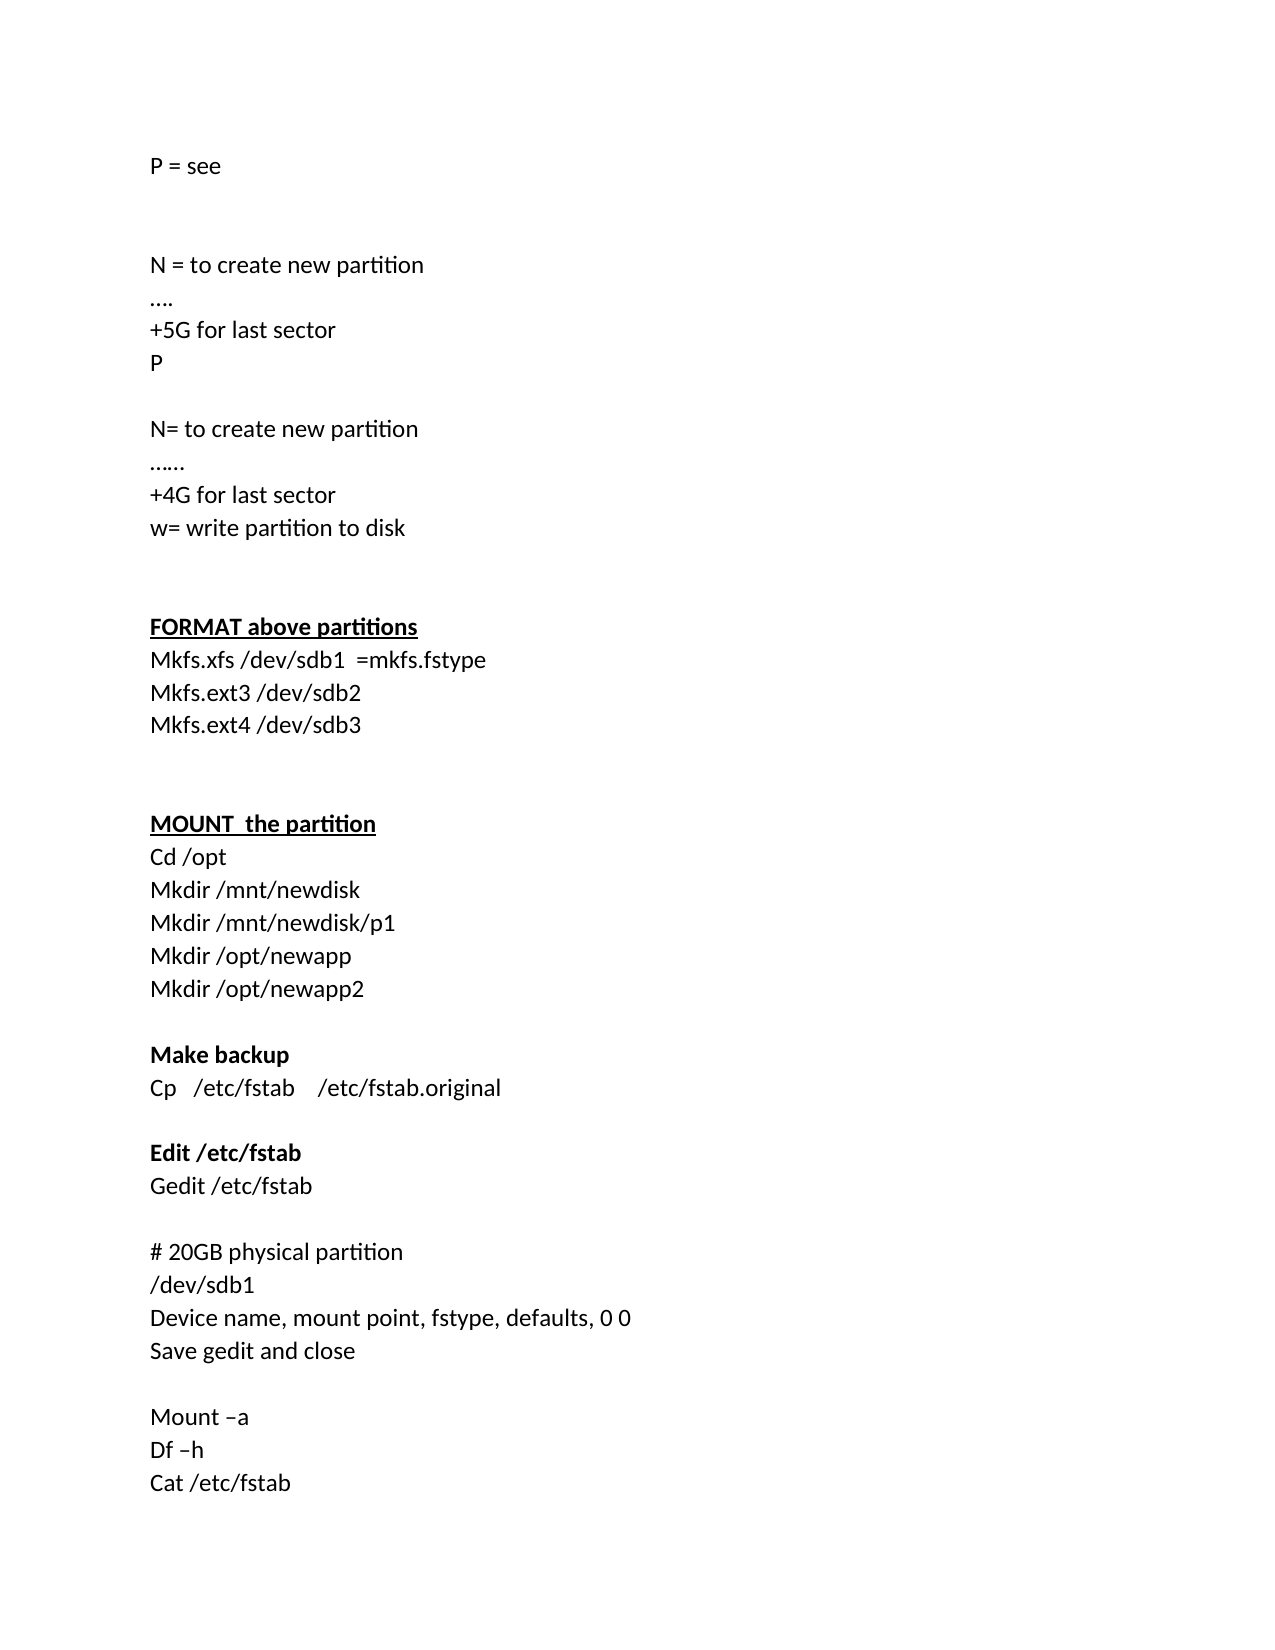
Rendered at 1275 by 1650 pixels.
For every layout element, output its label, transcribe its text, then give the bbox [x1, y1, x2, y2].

text MOUNT the partition [150, 808, 1125, 839]
text +5G for last sector [150, 314, 1125, 345]
text N= to create new partition [150, 413, 1125, 444]
text Cat /etc/fstab [150, 1467, 1125, 1497]
text Mkdir /mnt/newdisk/p1 [150, 907, 1125, 938]
text Mkdir /opt/newapp [150, 940, 1125, 971]
text FORMAT above partitions [150, 611, 1125, 641]
text Save gedit and close [150, 1335, 1125, 1366]
text P [150, 347, 1125, 378]
text +4G for last sector [150, 479, 1125, 510]
text Mkfs.xfs /dev/sdb1 =mkfs.fstype [150, 644, 1125, 674]
text P = see [150, 150, 1125, 181]
text N = to create new partition [150, 249, 1125, 279]
text Gedit /etc/fstab [150, 1170, 1125, 1201]
text Cp /etc/fstab /etc/fstab.original [150, 1072, 1125, 1102]
text Mkfs.ext4 /dev/sdb3 [150, 709, 1125, 740]
text Mkdir /mnt/newdisk [150, 874, 1125, 905]
text Cd /opt [150, 841, 1125, 872]
text …… [150, 446, 1125, 477]
text Df –h [150, 1434, 1125, 1464]
text w= write partition to disk [150, 512, 1125, 543]
text /dev/sdb1 [150, 1269, 1125, 1300]
text Mount –a [150, 1401, 1125, 1431]
text Mkfs.ext3 /dev/sdb2 [150, 677, 1125, 707]
text …. [150, 282, 1125, 312]
text Edit /etc/fstab [150, 1137, 1125, 1168]
text Make backup [150, 1039, 1125, 1069]
text Device name, mount point, fstype, defaults, 0 0 [150, 1302, 1125, 1333]
text # 20GB physical partition [150, 1236, 1125, 1267]
text Mkdir /opt/newapp2 [150, 973, 1125, 1003]
